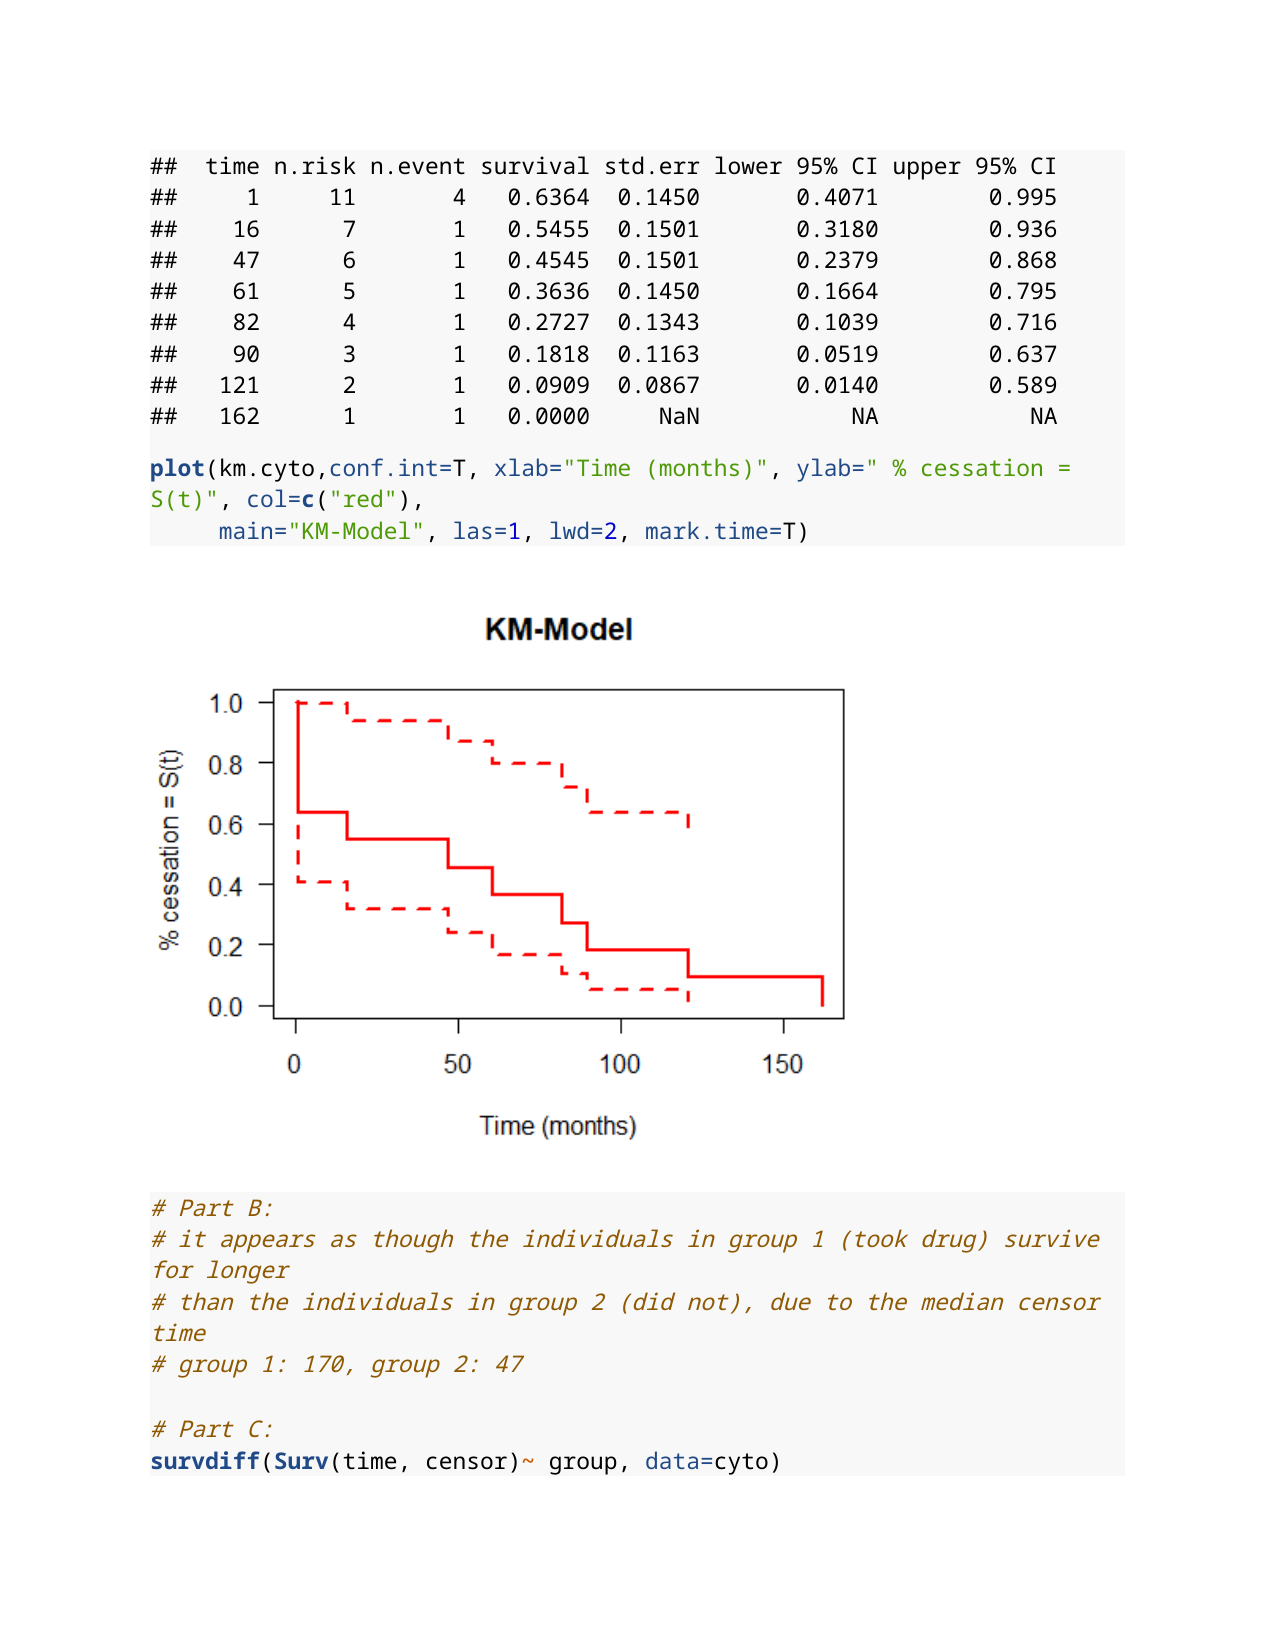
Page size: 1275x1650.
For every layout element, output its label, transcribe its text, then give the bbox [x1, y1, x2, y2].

picture [150, 566, 908, 1173]
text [150, 150, 1125, 431]
text plot(km.cyto,conf.int=T, xlab="Time (months)", ylab=" % cessation = S(t)", col=c("red"), main="KM-Model", las=1, lwd=2, mark.time=T) [150, 452, 1125, 546]
text # Part B: # it appears as though the individuals in group 1 (took drug) survive for longer # than the individuals in group 2 (did not), due to the median censor time # group 1: 170, group 2: 47 # Part C: survdiff(Surv(time, censor)~ group, data=cyto) [150, 1192, 1125, 1476]
